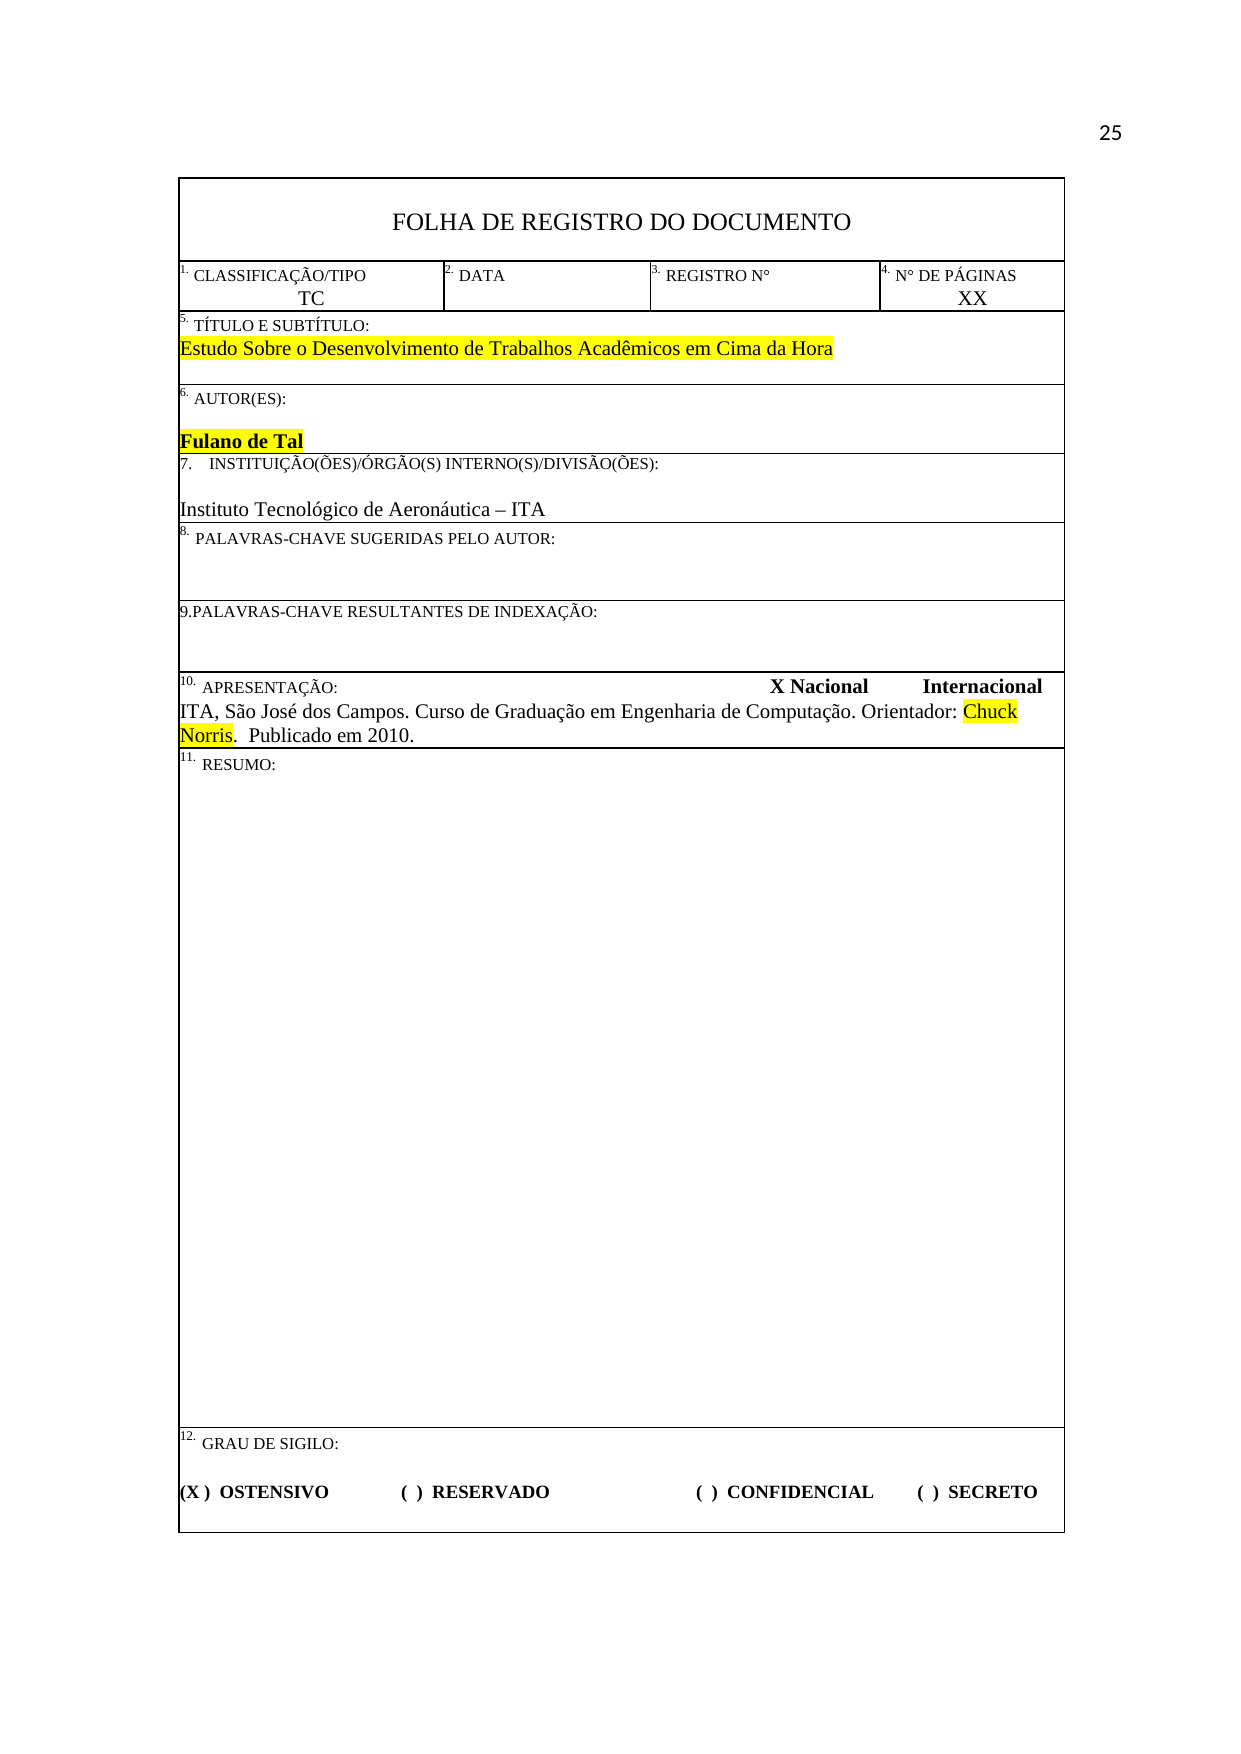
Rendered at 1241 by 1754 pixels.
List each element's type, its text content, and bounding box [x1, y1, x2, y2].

table_cell 4. N° DE PÁGINAS XX [881, 262, 1064, 310]
table_cell 6. AUTOR(ES): Fulano de Tal [180, 385, 1064, 453]
table_cell 11. RESUMO: [180, 749, 1064, 1427]
table_cell 12. GRAU DE SIGILO: (X ) OSTENSIVO ( ) RESERVADO ( ) CONFIDENCIAL ( ) SECRETO [180, 1428, 1064, 1531]
table_cell INSTITUIÇÃO(ÕES)/ÓRGÃO(S) INTERNO(S)/DIVISÃO(ÕES): Instituto Tecnológico de Aeronáutica – ITA [180, 454, 1064, 521]
table_cell 1. CLASSIFICAÇÃO/TIPO TC [180, 262, 443, 310]
table_cell 10. APRESENTAÇÃO: X Nacional Internacional ITA, São José dos Campos. Curso de Graduação em Engenharia de Computação. Orientador: Chuck Norris. Publicado em 2010. [180, 673, 1064, 747]
table_cell 9.PALAVRAS-CHAVE RESULTANTES DE INDEXAÇÃO: [180, 601, 1064, 671]
table_cell 2. DATA [445, 262, 650, 310]
table_header FOLHA DE REGISTRO DO DOCUMENTO [180, 179, 1064, 260]
table_cell 5. TÍTULO E SUBTÍTULO: Estudo Sobre o Desenvolvimento de Trabalhos Acadêmicos em Cima da Hora [180, 312, 1064, 384]
table_cell 8. PALAVRAS-CHAVE SUGERIDAS PELO AUTOR: [180, 523, 1064, 600]
table_cell 3. REGISTRO N° [651, 262, 879, 310]
